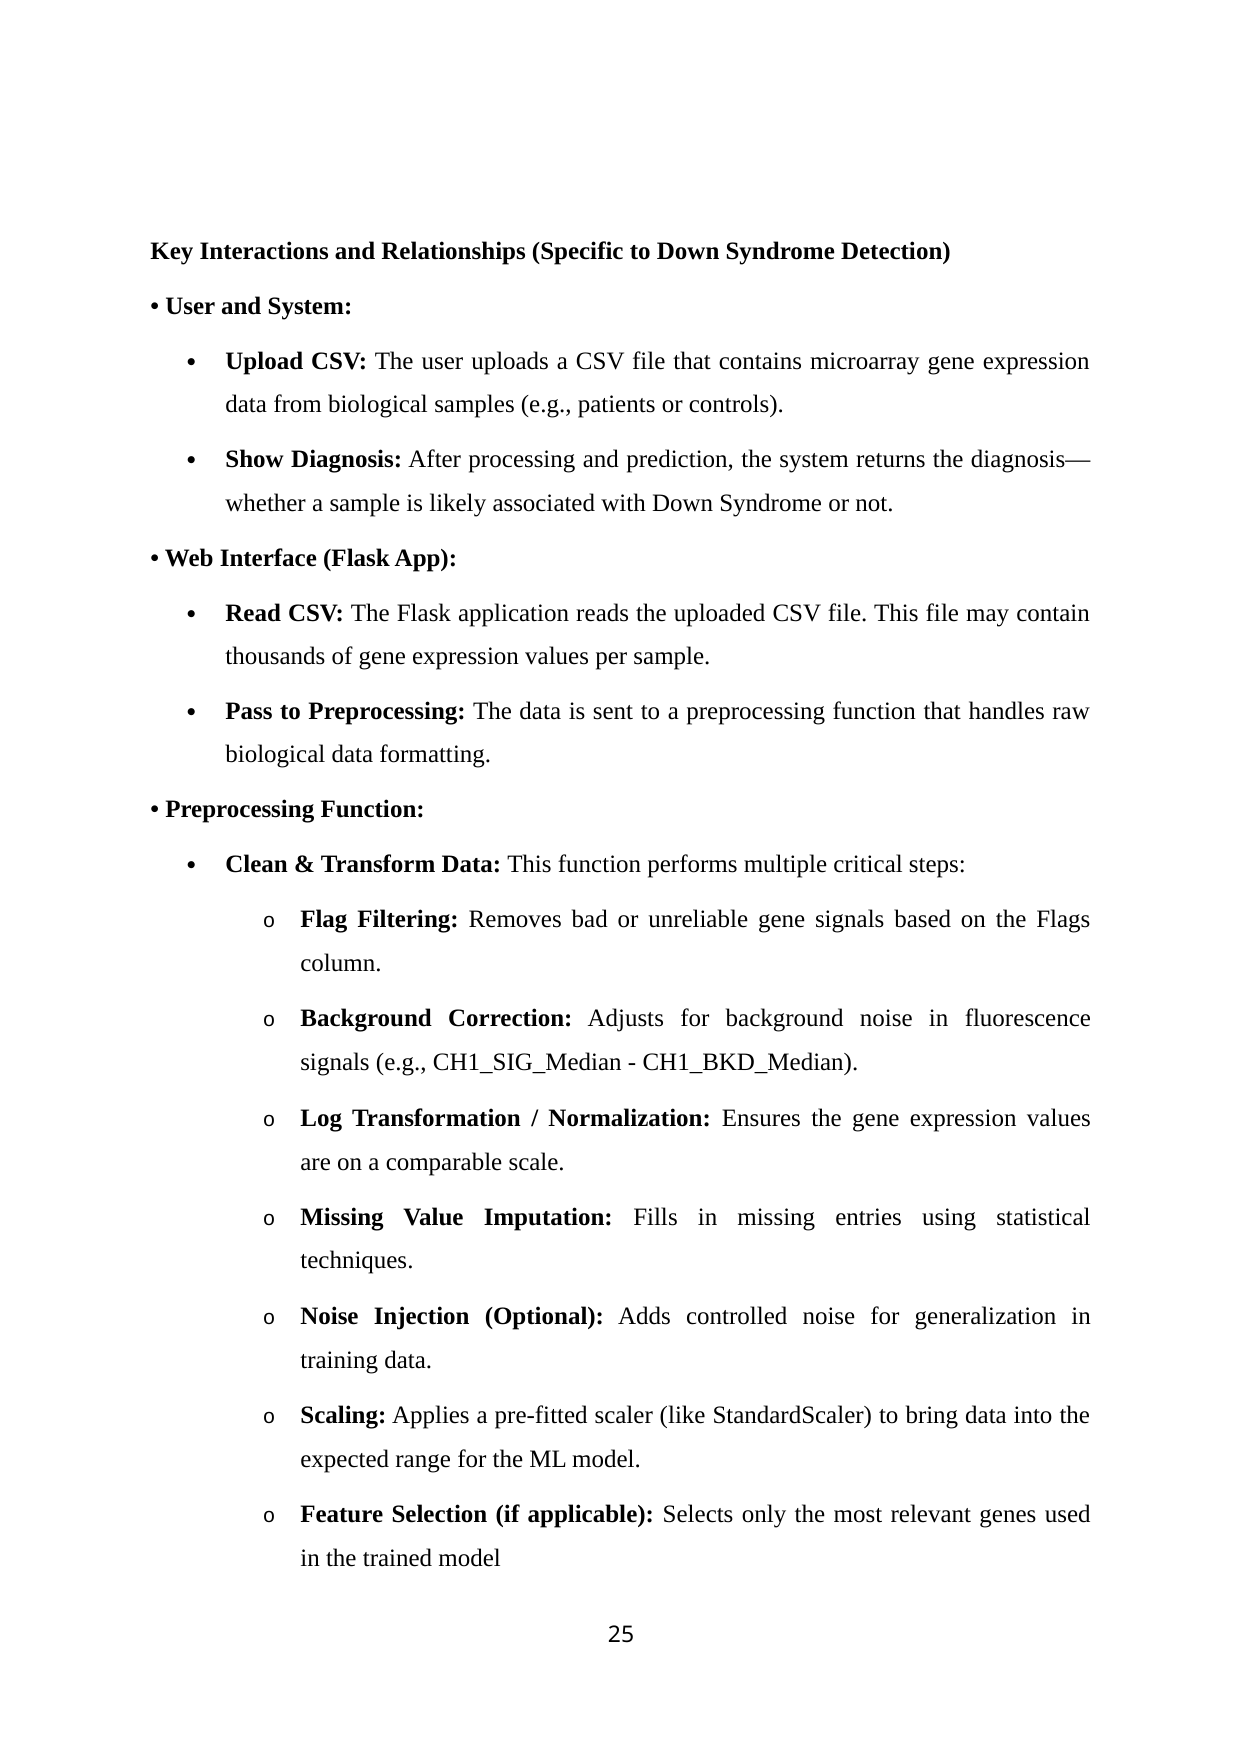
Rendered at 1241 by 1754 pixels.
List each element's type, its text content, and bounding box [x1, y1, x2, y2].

list Feature Selection (if applicable): Selects only the most relevant genes used in the trained model [263, 1499, 1091, 1572]
list Background Correction: Adjusts for background noise in fluorescence signals (e.g., CH1_SIG_Median - CH1_BKD_Median). [263, 1003, 1091, 1076]
list Log Transformation / Normalization: Ensures the gene expression values are on a comparable scale. [263, 1103, 1091, 1175]
list Read CSV: The Flask application reads the uploaded CSV file. This file may contain thousands of gene expression values per sample. [188, 598, 1091, 670]
list Pass to Preprocessing: The data is sent to a preprocessing function that handles raw biological data formatting. [188, 696, 1091, 768]
list Flag Filtering: Removes bad or unreliable gene signals based on the Flags column. [263, 904, 1091, 977]
list Clean & Transform Data: This function performs multiple critical steps: [188, 849, 1091, 878]
list Upload CSV: The user uploads a CSV file that contains microarray gene expression data from biological samples (e.g., patients or controls). [188, 346, 1091, 418]
list Scaling: Applies a pre-fitted scaler (like StandardScaler) to bring data into the expected range for the ML model. [263, 1400, 1091, 1472]
text • Web Interface (Flask App): [150, 543, 1091, 571]
list Show Diagnosis: After processing and prediction, the system returns the diagnosis—whether a sample is likely associated with Down Syndrome or not. [188, 444, 1091, 516]
list Missing Value Imputation: Fills in missing entries using statistical techniques. [263, 1202, 1091, 1274]
text Key Interactions and Relationships (Specific to Down Syndrome Detection) [150, 236, 1091, 265]
list Noise Injection (Optional): Adds controlled noise for generalization in training data. [263, 1301, 1091, 1373]
text • Preprocessing Function: [150, 794, 1091, 823]
text • User and System: [150, 291, 1091, 320]
